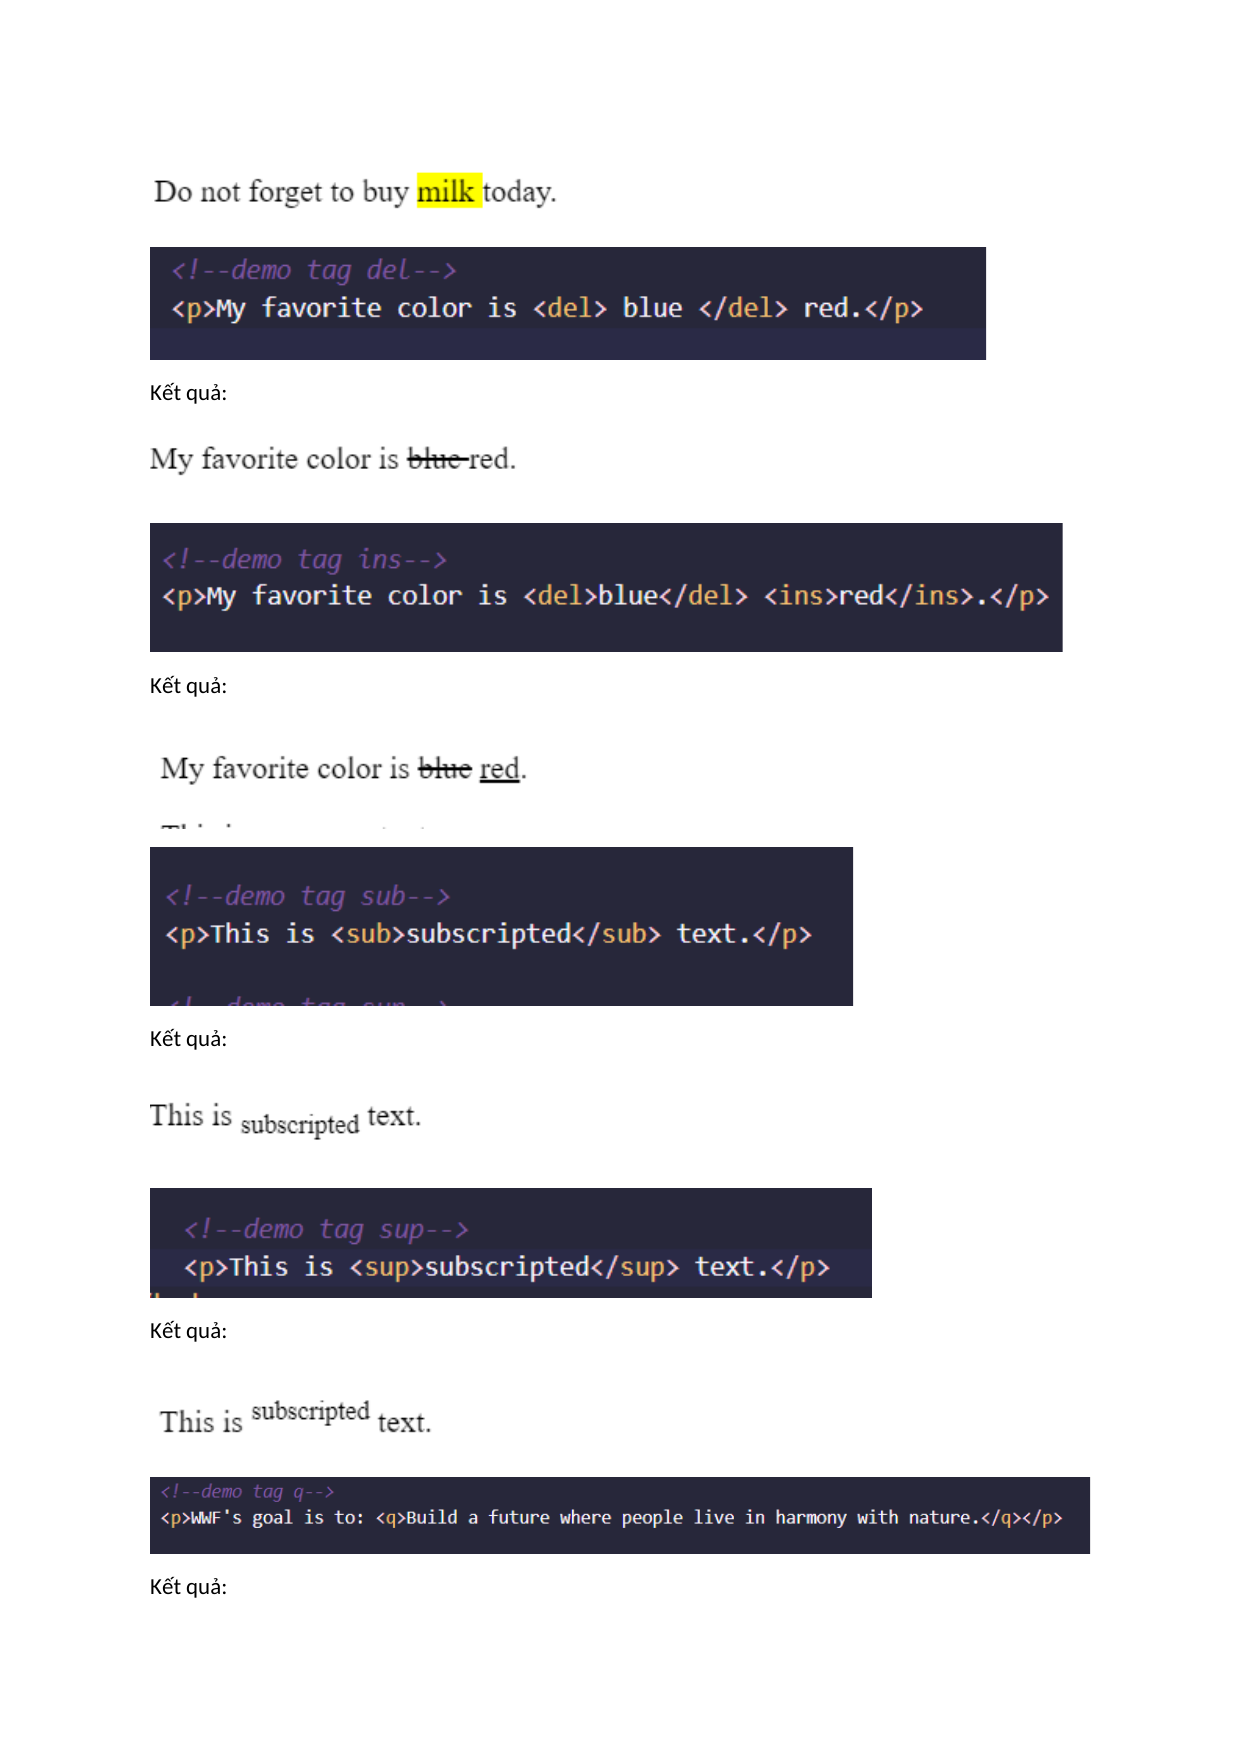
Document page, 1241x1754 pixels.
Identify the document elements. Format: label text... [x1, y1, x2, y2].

picture [150, 847, 854, 1006]
text Kết quả: [150, 1024, 1090, 1052]
picture [150, 247, 987, 360]
picture [150, 1188, 872, 1298]
text Kết quả: [150, 378, 1090, 406]
picture [150, 717, 557, 829]
text Kết quả: [150, 1316, 1090, 1344]
picture [150, 1071, 468, 1170]
picture [150, 523, 1063, 652]
picture [150, 150, 583, 229]
picture [150, 1477, 1091, 1554]
text Kết quả: [150, 671, 1090, 699]
picture [150, 1363, 536, 1459]
picture [150, 425, 564, 505]
text Kết quả: [150, 1572, 1090, 1600]
